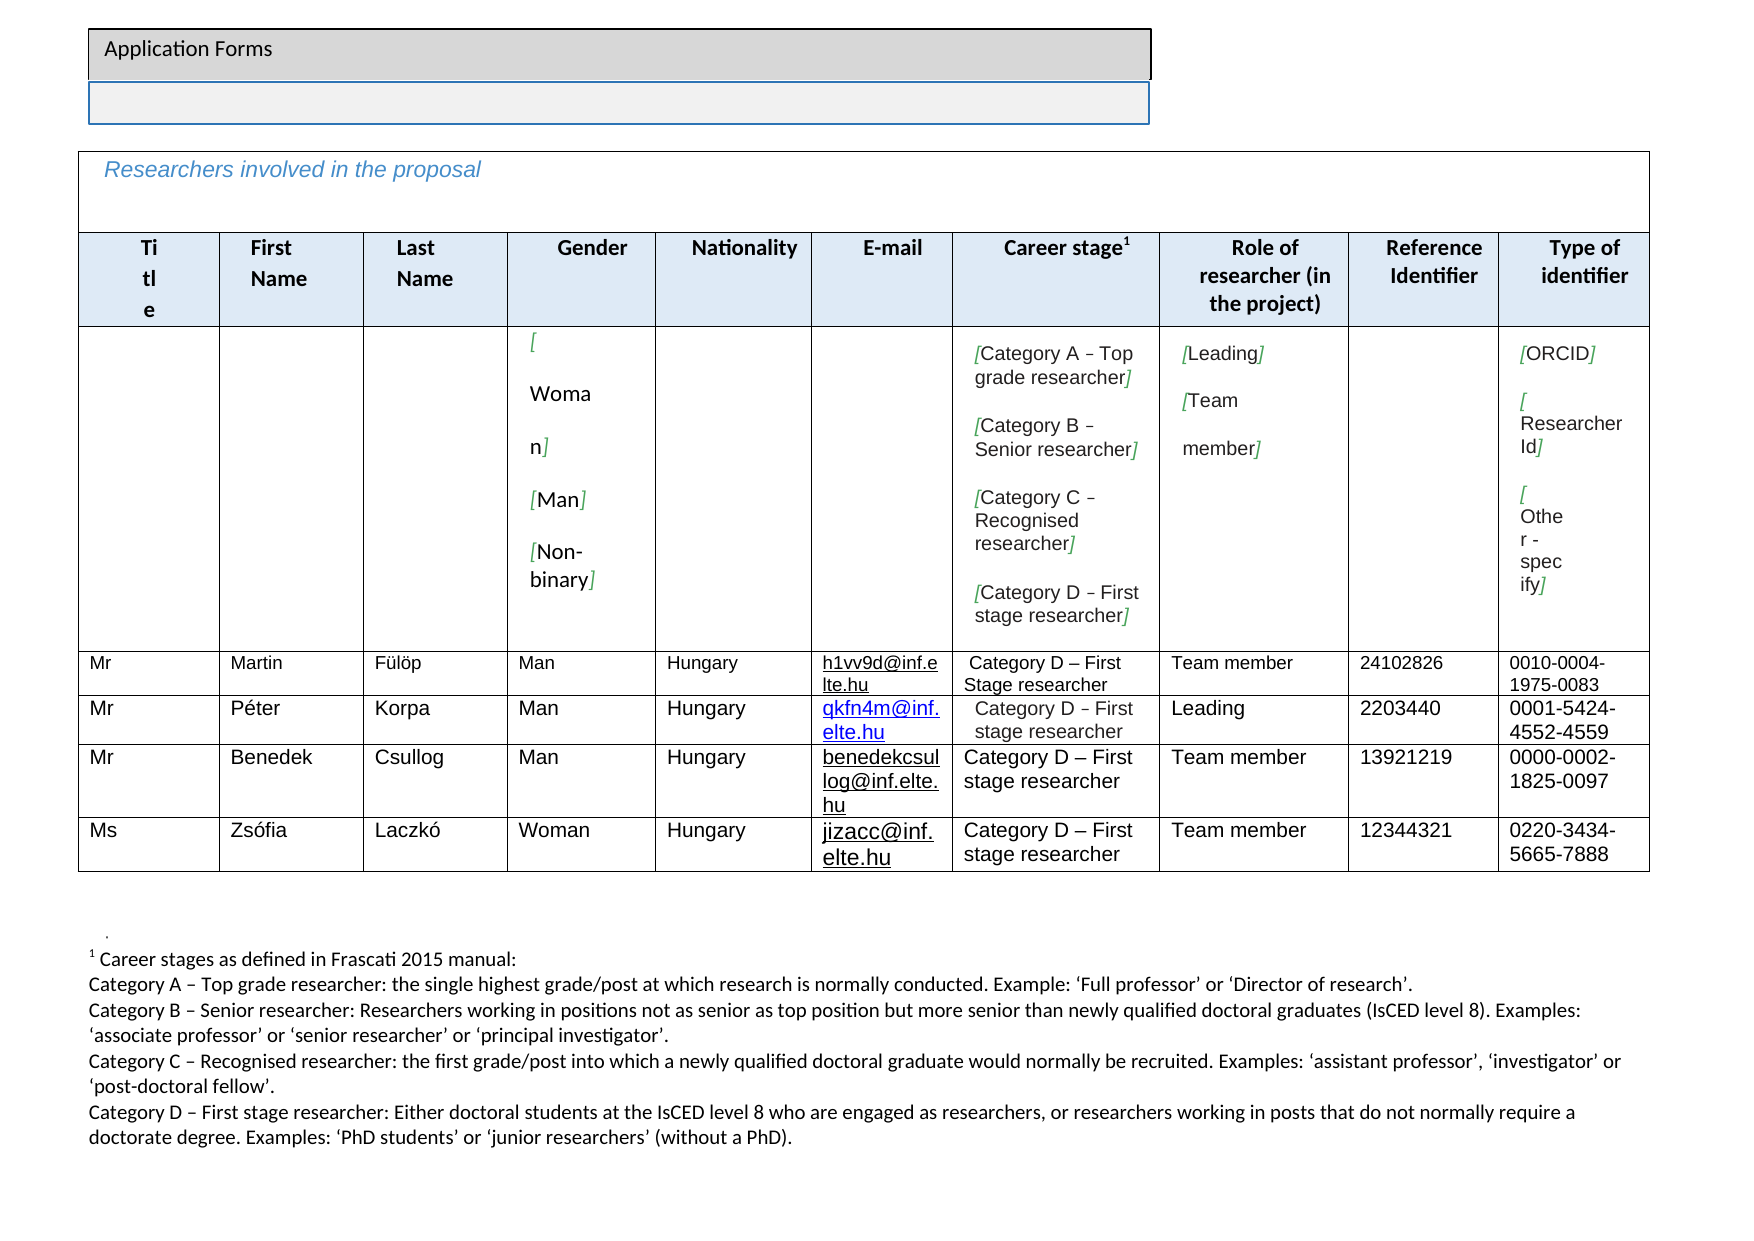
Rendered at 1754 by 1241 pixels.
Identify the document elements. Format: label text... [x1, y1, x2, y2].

table_cell Last Name [364, 233, 507, 326]
table_cell Leading [1160, 696, 1348, 744]
table_cell [ORCID] [Researcher Id] [Other - specify] [1499, 327, 1649, 651]
table_cell 12344321 [1349, 818, 1498, 871]
table_cell Title [79, 233, 219, 326]
table_cell 24102826 [1349, 652, 1498, 695]
table_cell Hungary [656, 696, 811, 744]
table_cell Category D – First stage researcher [953, 745, 1159, 817]
table_cell 0000-0002-1825-0097 [1499, 745, 1649, 817]
table_cell Hungary [656, 745, 811, 817]
table_cell [220, 327, 363, 651]
table_cell Career stage1 [953, 233, 1159, 326]
table_cell Hungary [656, 652, 811, 695]
table_cell Nationality [656, 233, 811, 326]
text Category A – Top grade researcher: the single highest grade/post at which research is normally conducted. Example: ‘Full professor’ or ‘Director of research’. [89, 971, 1660, 997]
table_cell Man [508, 652, 655, 695]
text Category C – Recognised researcher: the first grade/post into which a newly qualified doctoral graduate would normally be recruited. Examples: ‘assistant professor’, ‘investigator’ or [89, 1048, 1660, 1073]
table_header Researchers involved in the proposal [79, 152, 1649, 232]
table_cell Csullog [364, 745, 507, 817]
table_cell Korpa [364, 696, 507, 744]
table_cell [Woman] [Man] [Non-binary] [508, 327, 655, 651]
table_cell Team member [1160, 652, 1348, 695]
table_cell Mr [79, 652, 219, 695]
table_cell Team member [1160, 818, 1348, 871]
table_cell Martin [220, 652, 363, 695]
text ‘post-doctoral fellow’. [89, 1073, 1660, 1099]
table_cell Reference Identifier [1349, 233, 1498, 326]
table_cell Category D – First Stage researcher [953, 652, 1159, 695]
table_cell qkfn4m@inf.elte.hu [812, 696, 952, 744]
table_cell Type of identifier [1499, 233, 1649, 326]
text Category B – Senior researcher: Researchers working in positions not as senior as top position but more senior than newly qualified doctoral graduates (IsCED level 8). Examples: [89, 997, 1660, 1022]
table_cell 13921219 [1349, 745, 1498, 817]
table_cell [364, 327, 507, 651]
table_cell Man [508, 745, 655, 817]
table_cell 2203440 [1349, 696, 1498, 744]
table_cell Fülöp [364, 652, 507, 695]
table_cell Category D – First stage researcher [953, 696, 1159, 744]
table_cell Mr [79, 745, 219, 817]
table_cell Zsófia [220, 818, 363, 871]
table_cell [Category A – Top grade researcher] [Category B – Senior researcher] [Category C – Recognised researcher] [Category D – First stage researcher] [953, 327, 1159, 651]
table_cell Team member [1160, 745, 1348, 817]
text Category D – First stage researcher: Either doctoral students at the IsCED level 8 who are engaged as researchers, or researchers working in posts that do not normally require a doctorate degree. Examples: ‘PhD students’ or ‘junior researchers’ (without a PhD). [89, 1099, 1652, 1150]
table_cell Gender [508, 233, 655, 326]
table_cell h1vv9d@inf.elte.hu [812, 652, 952, 695]
table_cell [656, 327, 811, 651]
table_cell Man [508, 696, 655, 744]
table_cell benedekcsullog@inf.elte.hu [812, 745, 952, 817]
text 1 Career stages as defined in Frascati 2015 manual: [89, 946, 1660, 971]
table_cell [812, 327, 952, 651]
table_cell [Leading] [Team member] [1160, 327, 1348, 651]
table_cell First Name [220, 233, 363, 326]
table_cell Ms [79, 818, 219, 871]
table_cell Woman [508, 818, 655, 871]
table_cell Hungary [656, 818, 811, 871]
table_cell Mr [79, 696, 219, 744]
table_cell jizacc@inf.elte.hu [812, 818, 952, 871]
table_cell [1349, 327, 1498, 651]
table_cell 0010-0004-1975-0083 [1499, 652, 1649, 695]
table_cell 0001-5424-4552-4559 [1499, 696, 1649, 744]
table_cell [79, 327, 219, 651]
table_cell Péter [220, 696, 363, 744]
text ‘associate professor’ or ‘senior researcher’ or ‘principal investigator’. [89, 1022, 1660, 1048]
table_cell Role of researcher (in the project) [1160, 233, 1348, 326]
table_cell E-mail [812, 233, 952, 326]
table_cell Laczkó [364, 818, 507, 871]
table_cell Benedek [220, 745, 363, 817]
table_cell Category D – First stage researcher [953, 818, 1159, 871]
table_cell 0220-3434-5665-7888 [1499, 818, 1649, 871]
